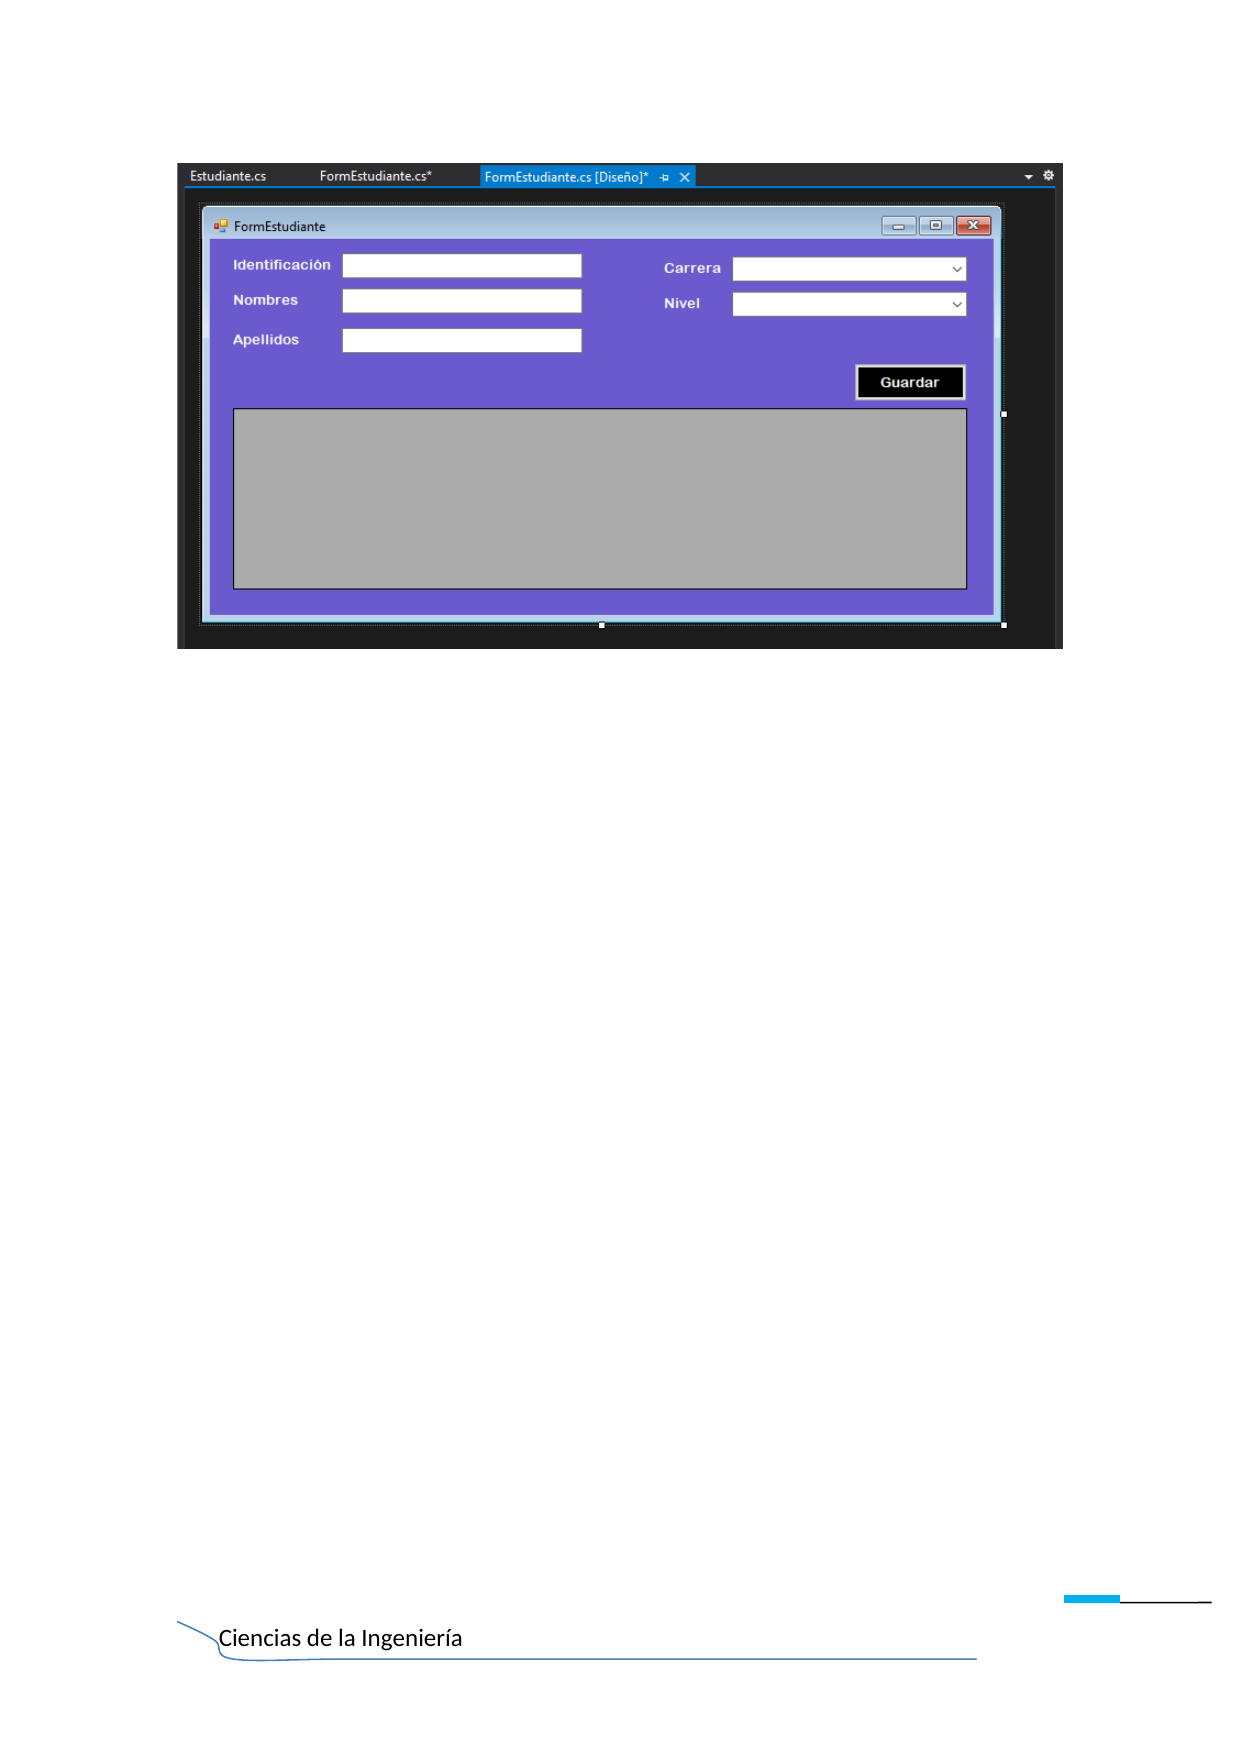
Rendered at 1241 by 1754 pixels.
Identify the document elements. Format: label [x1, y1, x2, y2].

picture [177, 163, 1063, 649]
